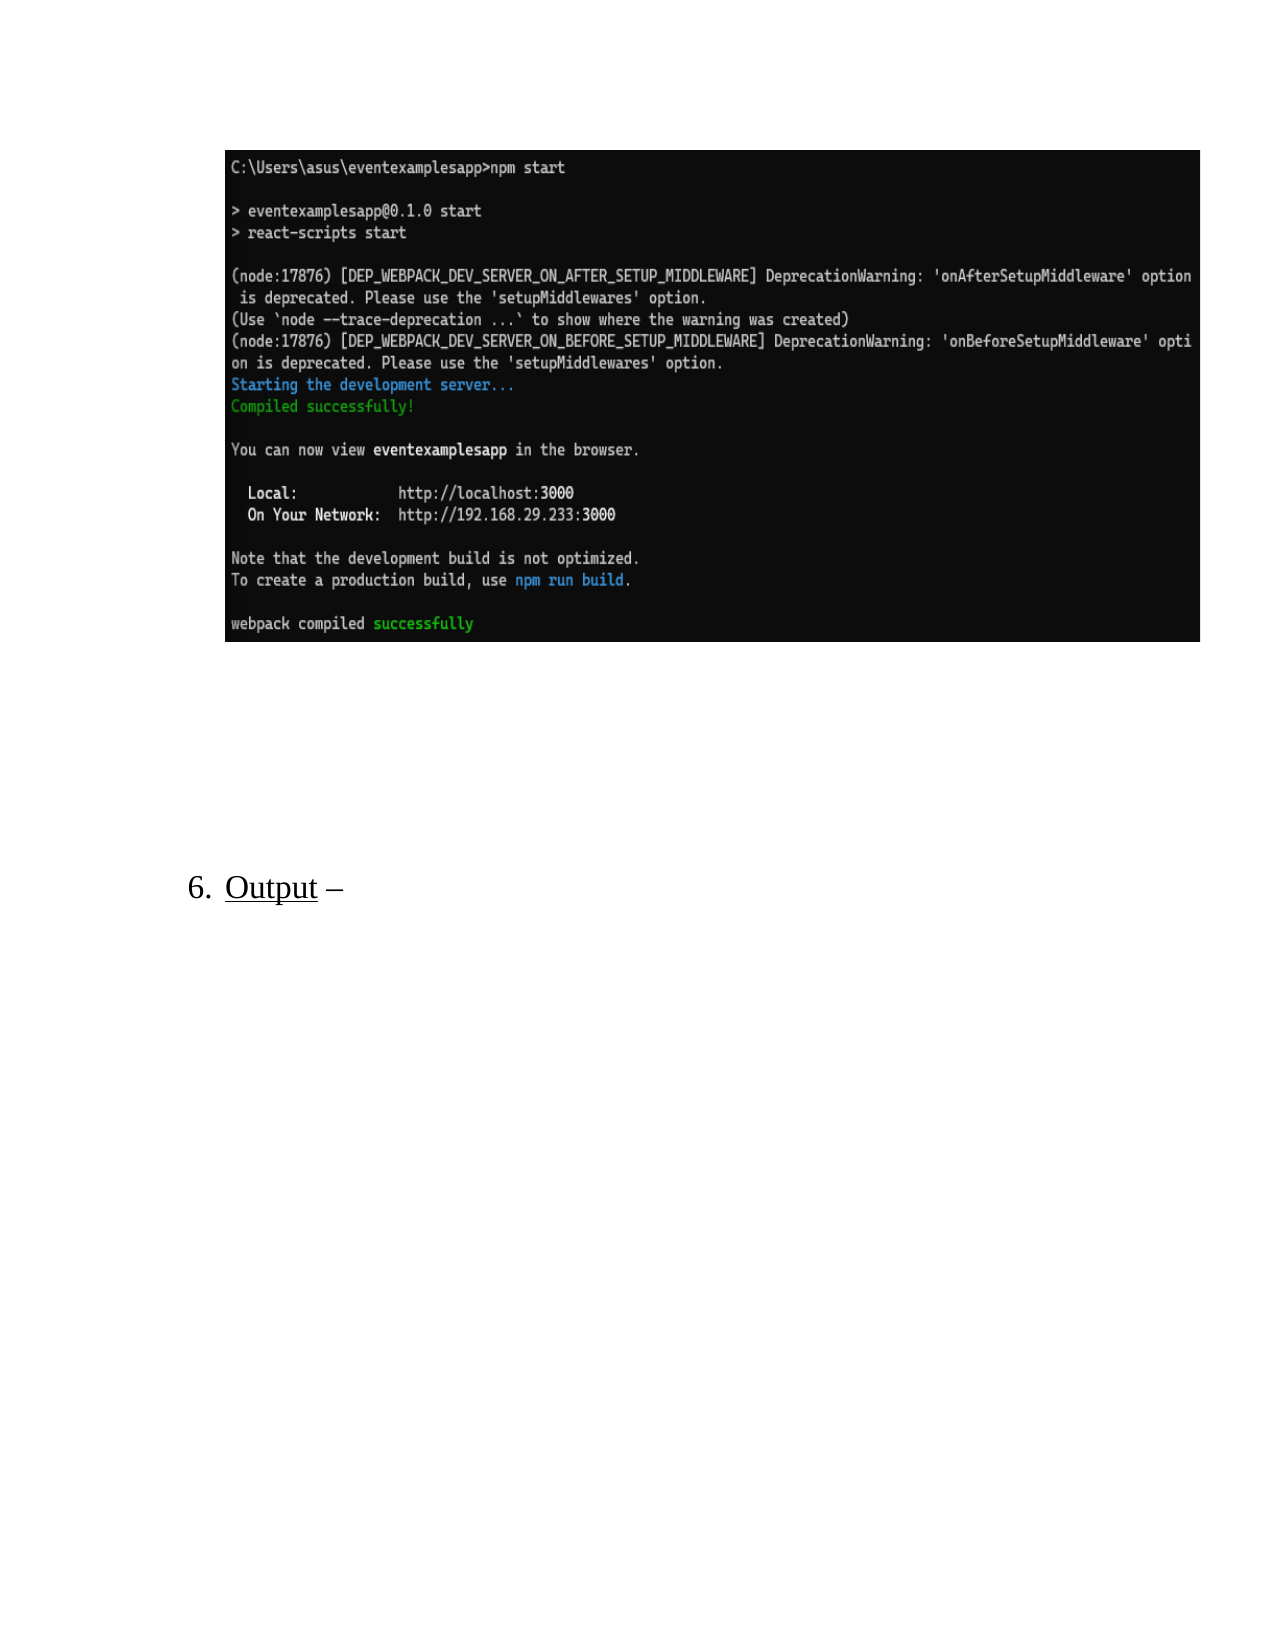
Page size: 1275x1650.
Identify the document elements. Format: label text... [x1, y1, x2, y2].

picture [225, 150, 1200, 642]
list Output – [187, 867, 1125, 906]
